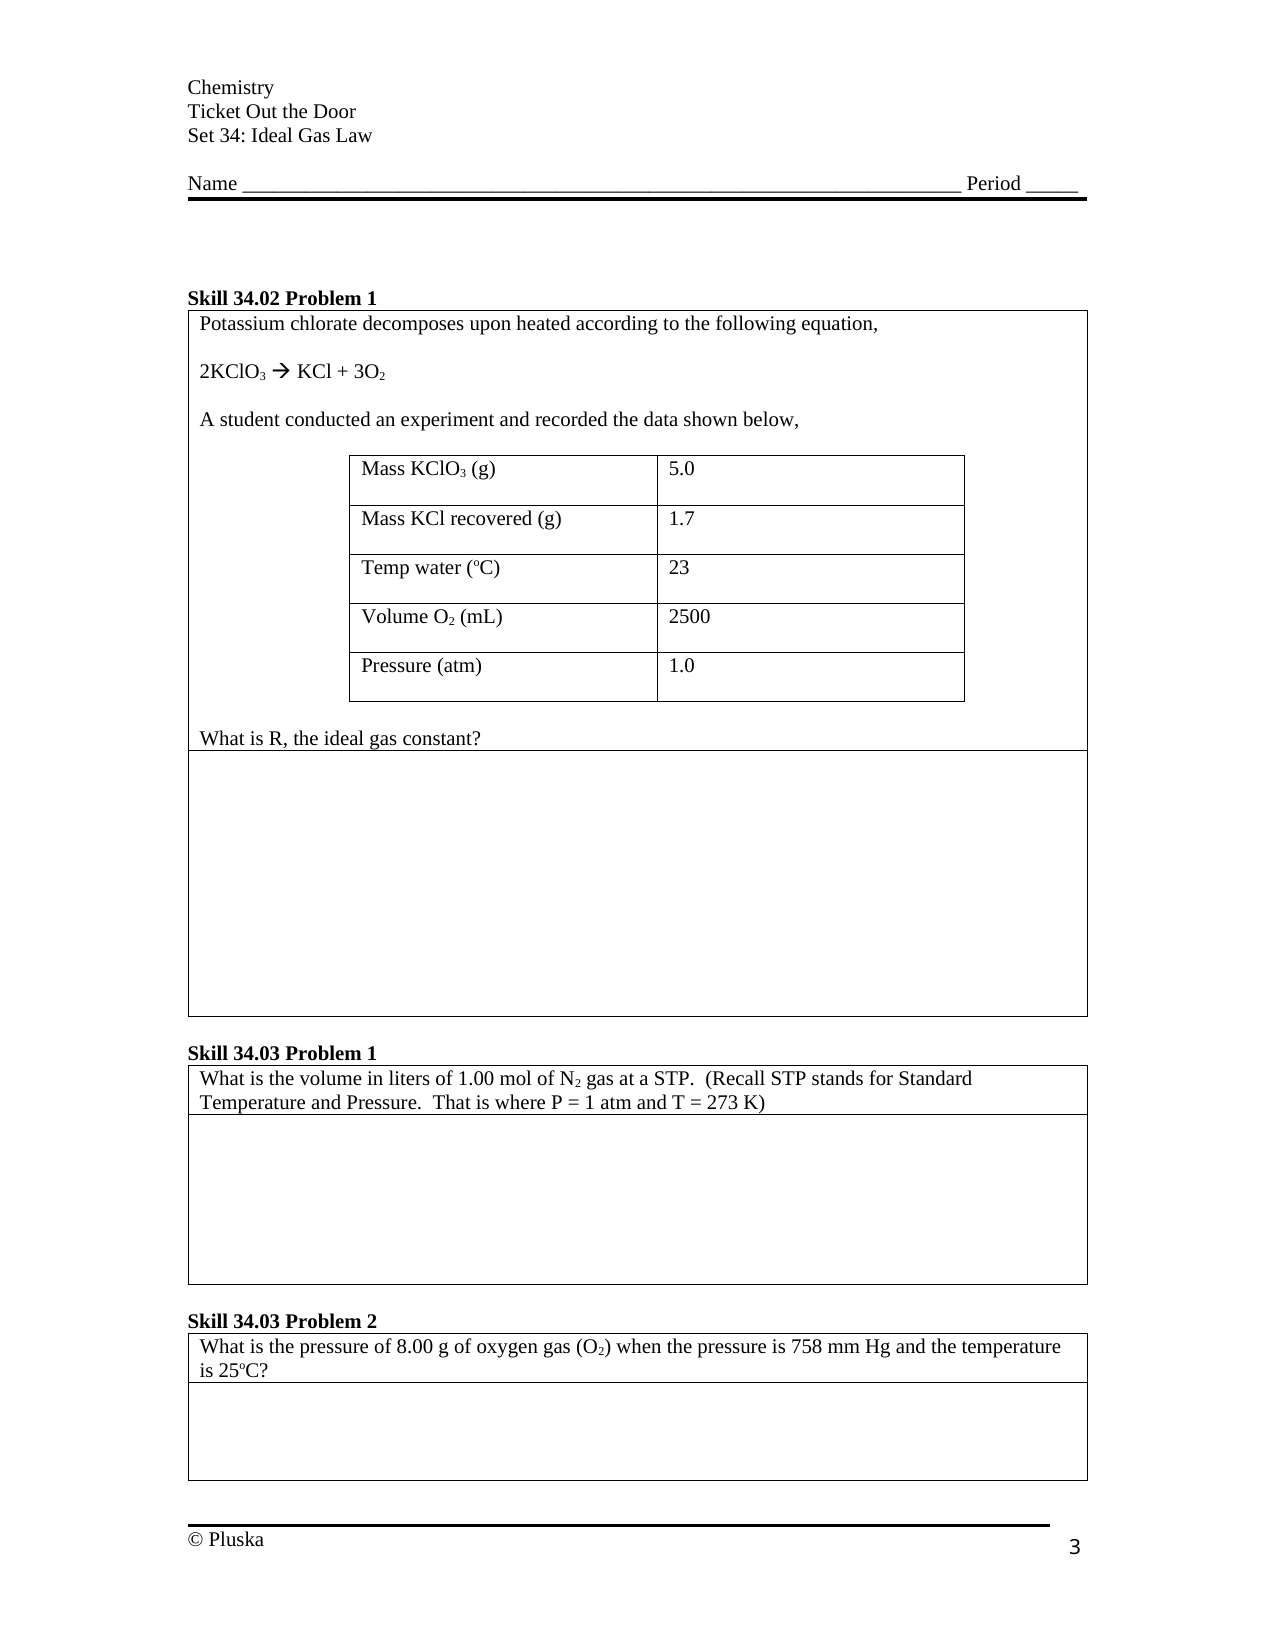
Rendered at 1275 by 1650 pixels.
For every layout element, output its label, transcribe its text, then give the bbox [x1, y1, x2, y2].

table_header Potassium chlorate decomposes upon heated according to the following equation, 2KClO3 KCl + 3O2 A student conducted an experiment and recorded the data shown below, What is R, the ideal gas constant? [189, 311, 1087, 750]
table_cell [189, 1115, 1087, 1284]
text Skill 34.03 Problem 2 [187, 1309, 1087, 1333]
text Skill 34.03 Problem 1 [187, 1041, 1087, 1065]
table_cell [189, 751, 1087, 1016]
table_cell [189, 1383, 1087, 1479]
table_header What is the pressure of 8.00 g of oxygen gas (O2) when the pressure is 758 mm Hg and the temperature is 25oC? [189, 1334, 1087, 1382]
text Skill 34.02 Problem 1 [187, 286, 1087, 310]
table_header What is the volume in liters of 1.00 mol of N2 gas at a STP. (Recall STP stands for Standard Temperature and Pressure. That is where P = 1 atm and T = 273 K) [189, 1066, 1087, 1114]
